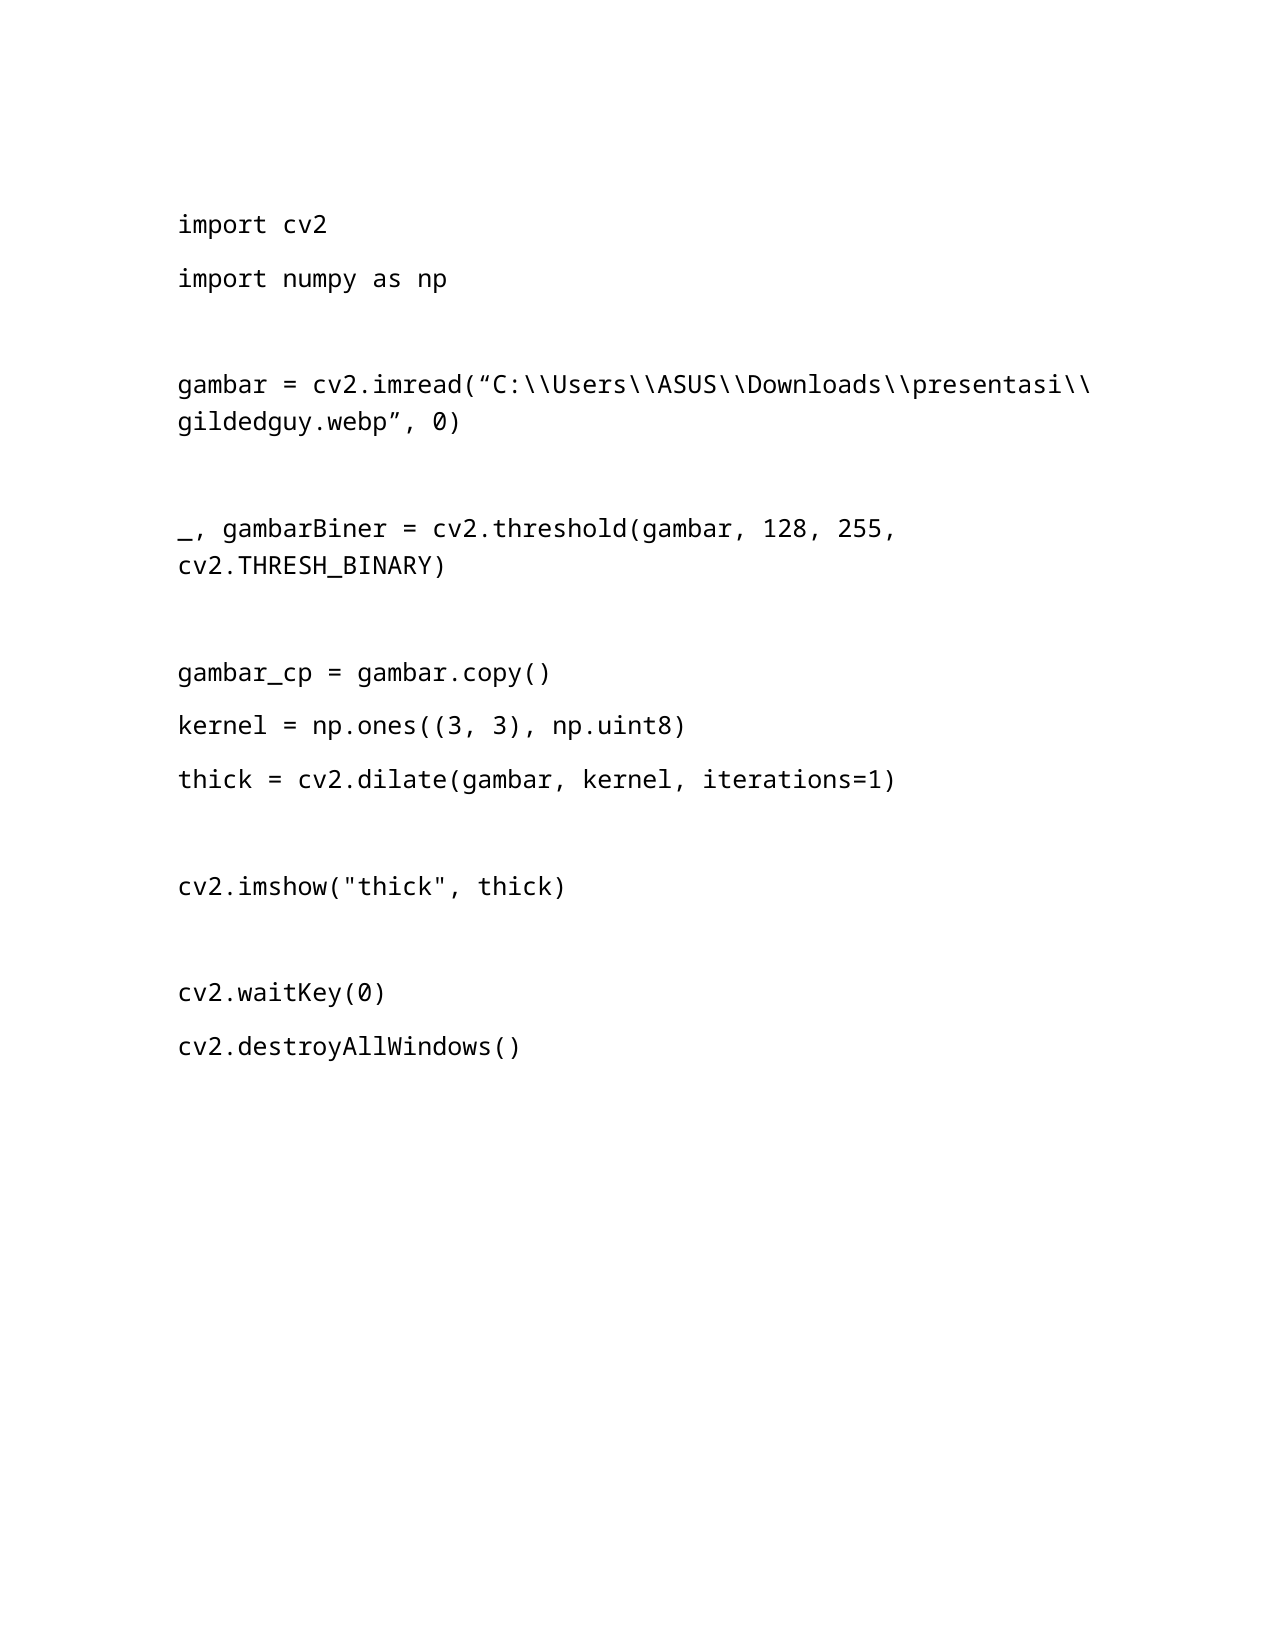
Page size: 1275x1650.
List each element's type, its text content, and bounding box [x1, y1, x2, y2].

text gambar = cv2.imread(“C:\\Users\\ASUS\\Downloads\\presentasi\\gildedguy.webp”, 0) [177, 367, 1098, 438]
text gambar_cp = gambar.copy() [177, 654, 1098, 688]
text thick = cv2.dilate(gambar, kernel, iterations=1) [177, 761, 1098, 795]
text cv2.waitKey(0) [177, 975, 1098, 1009]
text import numpy as np [177, 260, 1098, 294]
text kernel = np.ones((3, 3), np.uint8) [177, 708, 1098, 742]
text cv2.imshow("thick", thick) [177, 868, 1098, 902]
text import cv2 [177, 207, 1098, 241]
text cv2.destroyAllWindows() [177, 1028, 1098, 1062]
text _, gambarBiner = cv2.threshold(gambar, 128, 255, cv2.THRESH_BINARY) [177, 511, 1098, 582]
